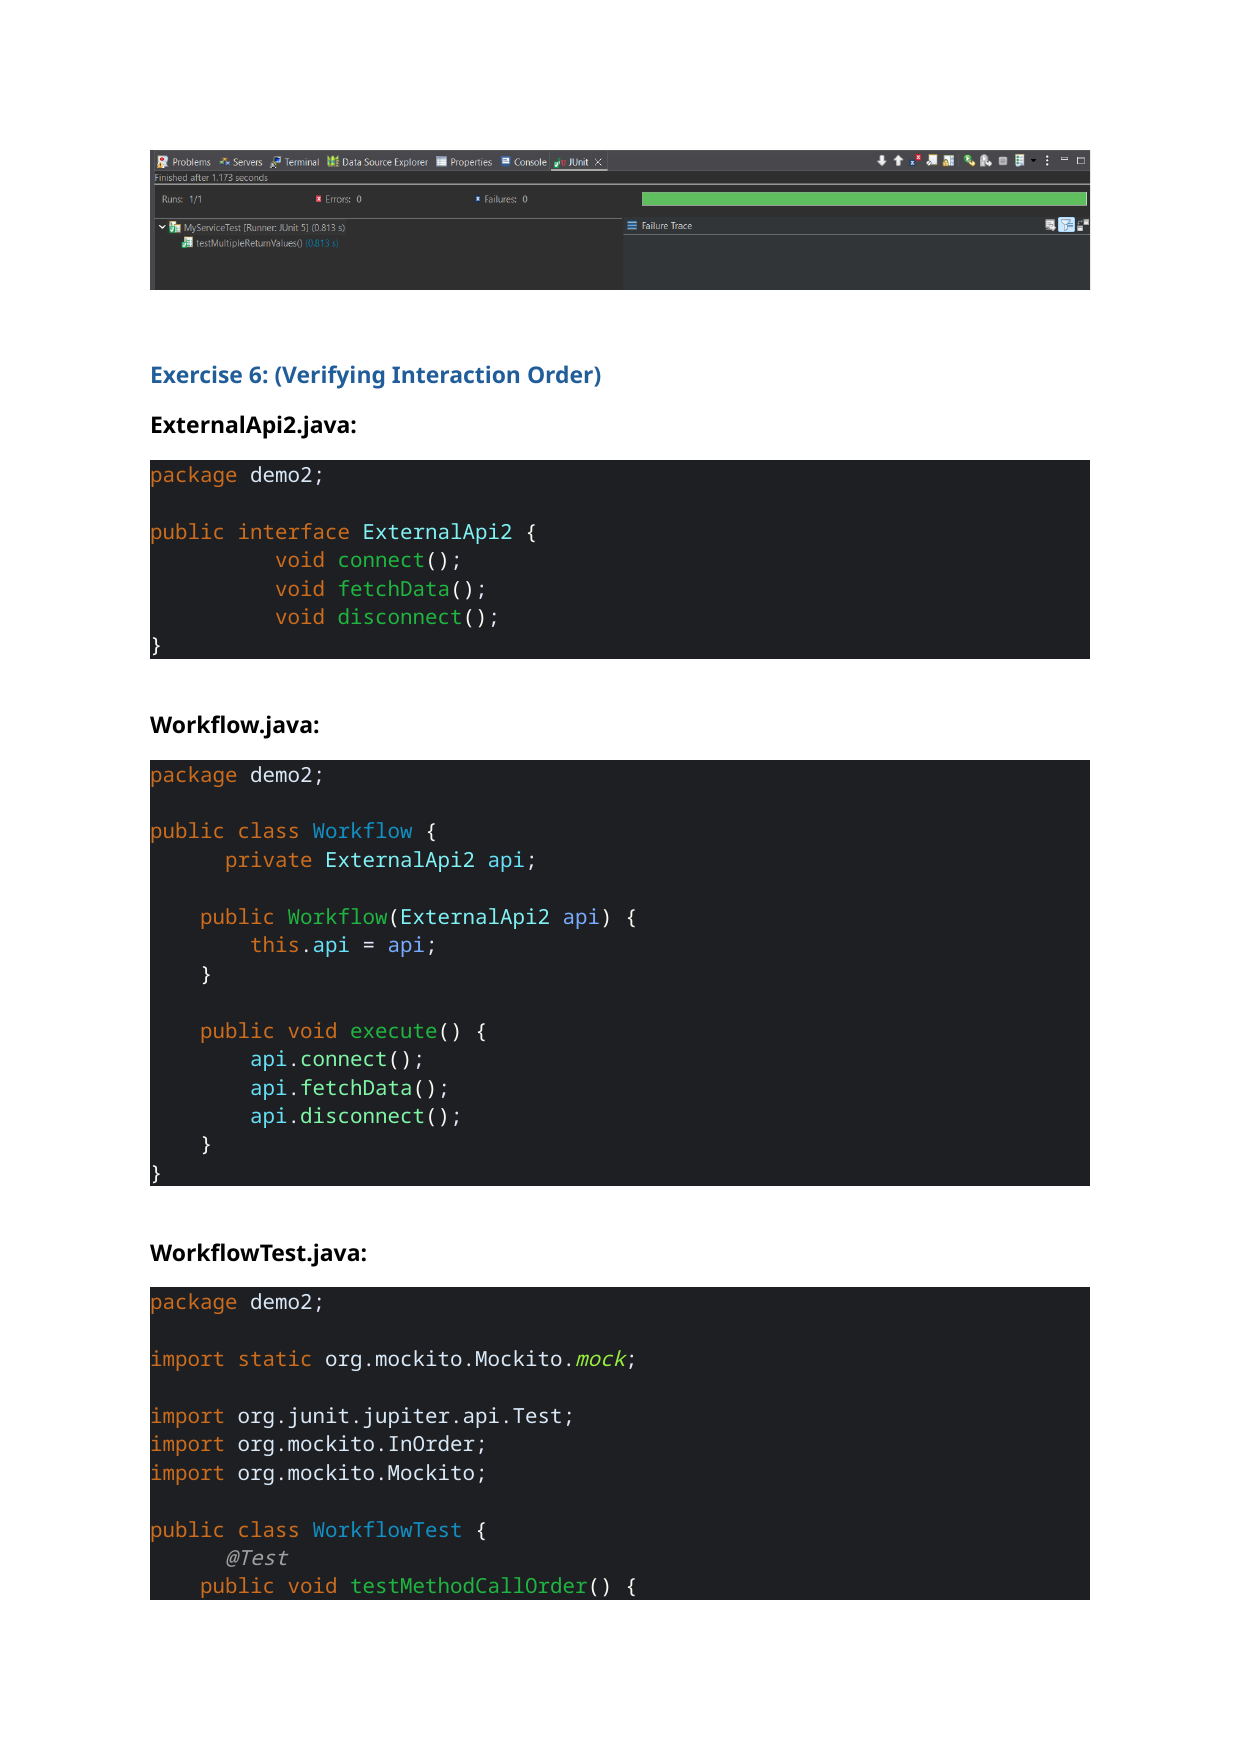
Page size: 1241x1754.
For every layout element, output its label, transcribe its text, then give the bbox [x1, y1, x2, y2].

text } [150, 1129, 1090, 1158]
text package demo2; [150, 760, 1090, 788]
text import static org.mockito.Mockito.mock; [150, 1344, 1090, 1372]
text this.api = api; [150, 930, 1090, 959]
text api.disconnect(); [150, 1101, 1090, 1129]
text api.connect(); [150, 1044, 1090, 1073]
text public interface ExternalApi2 { [150, 517, 1090, 545]
text Workflow.java: [150, 709, 1090, 741]
text Exercise 6: (Verifying Interaction Order) [150, 359, 1090, 390]
text } [150, 631, 1090, 659]
text public void testMethodCallOrder() { [150, 1572, 1090, 1600]
text void fetchData(); [150, 574, 1090, 602]
text } [150, 1158, 1090, 1186]
text ExternalApi2.java: [150, 409, 1090, 441]
text package demo2; [150, 460, 1090, 488]
text package demo2; [150, 1287, 1090, 1316]
text WorkflowTest.java: [150, 1237, 1090, 1268]
text @Test [150, 1543, 1090, 1572]
text import org.mockito.InOrder; [150, 1429, 1090, 1458]
text private ExternalApi2 api; [150, 845, 1090, 873]
text import org.mockito.Mockito; [150, 1458, 1090, 1486]
text } [150, 959, 1090, 987]
text public void execute() { [150, 1016, 1090, 1044]
text import org.junit.jupiter.api.Test; [150, 1401, 1090, 1429]
text void connect(); [150, 545, 1090, 574]
text public class WorkflowTest { [150, 1515, 1090, 1543]
text public Workflow(ExternalApi2 api) { [150, 902, 1090, 930]
text public class Workflow { [150, 817, 1090, 845]
text api.fetchData(); [150, 1073, 1090, 1101]
picture [150, 150, 1091, 290]
text void disconnect(); [150, 602, 1090, 631]
